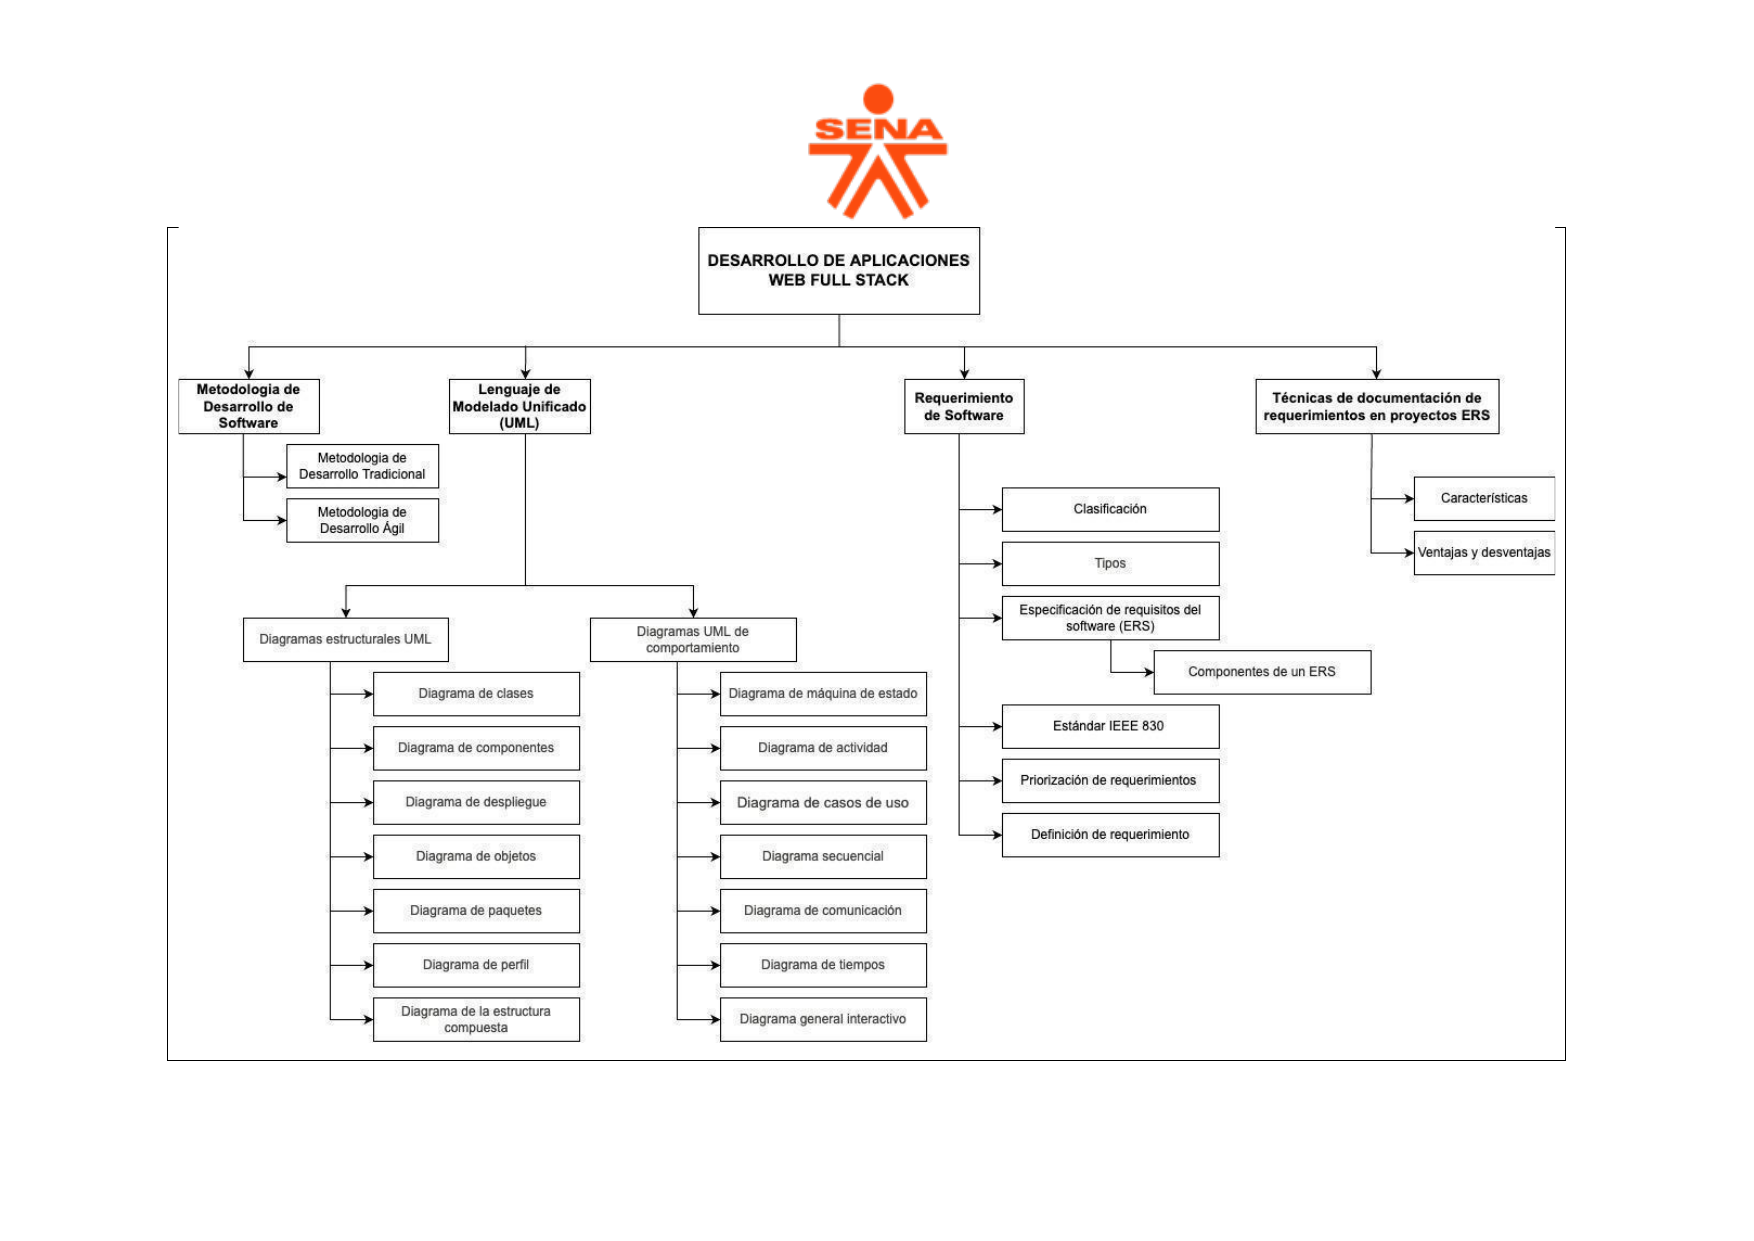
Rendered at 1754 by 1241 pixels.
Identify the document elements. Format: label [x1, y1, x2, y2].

table_cell [168, 228, 1565, 1060]
picture [178, 75, 1556, 1043]
